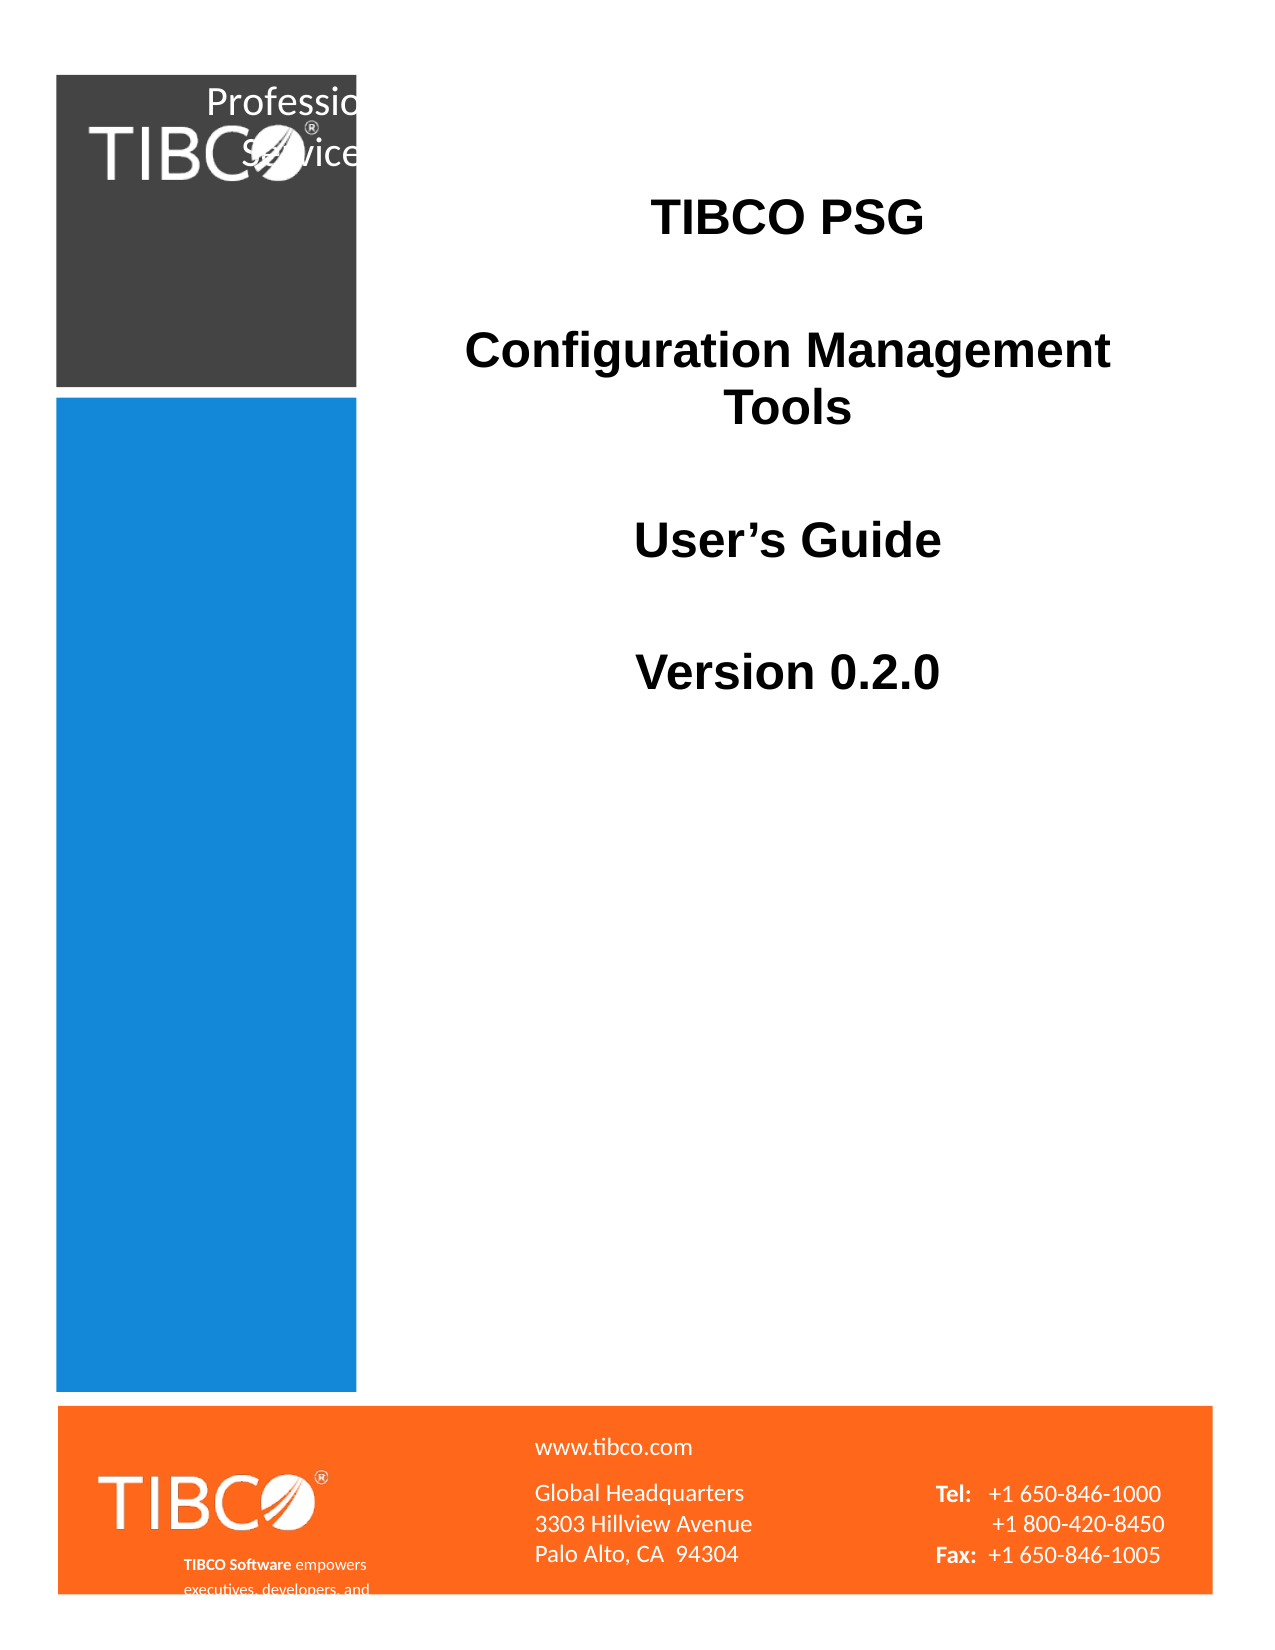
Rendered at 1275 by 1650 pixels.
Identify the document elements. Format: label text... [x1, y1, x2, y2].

title User’s Guide [413, 510, 1162, 567]
title Version 0.2.0 [413, 642, 1162, 700]
picture [93, 1462, 338, 1537]
title Configuration Management Tools [413, 320, 1162, 435]
picture [84, 113, 329, 188]
title TIBCO PSG [413, 187, 1162, 245]
